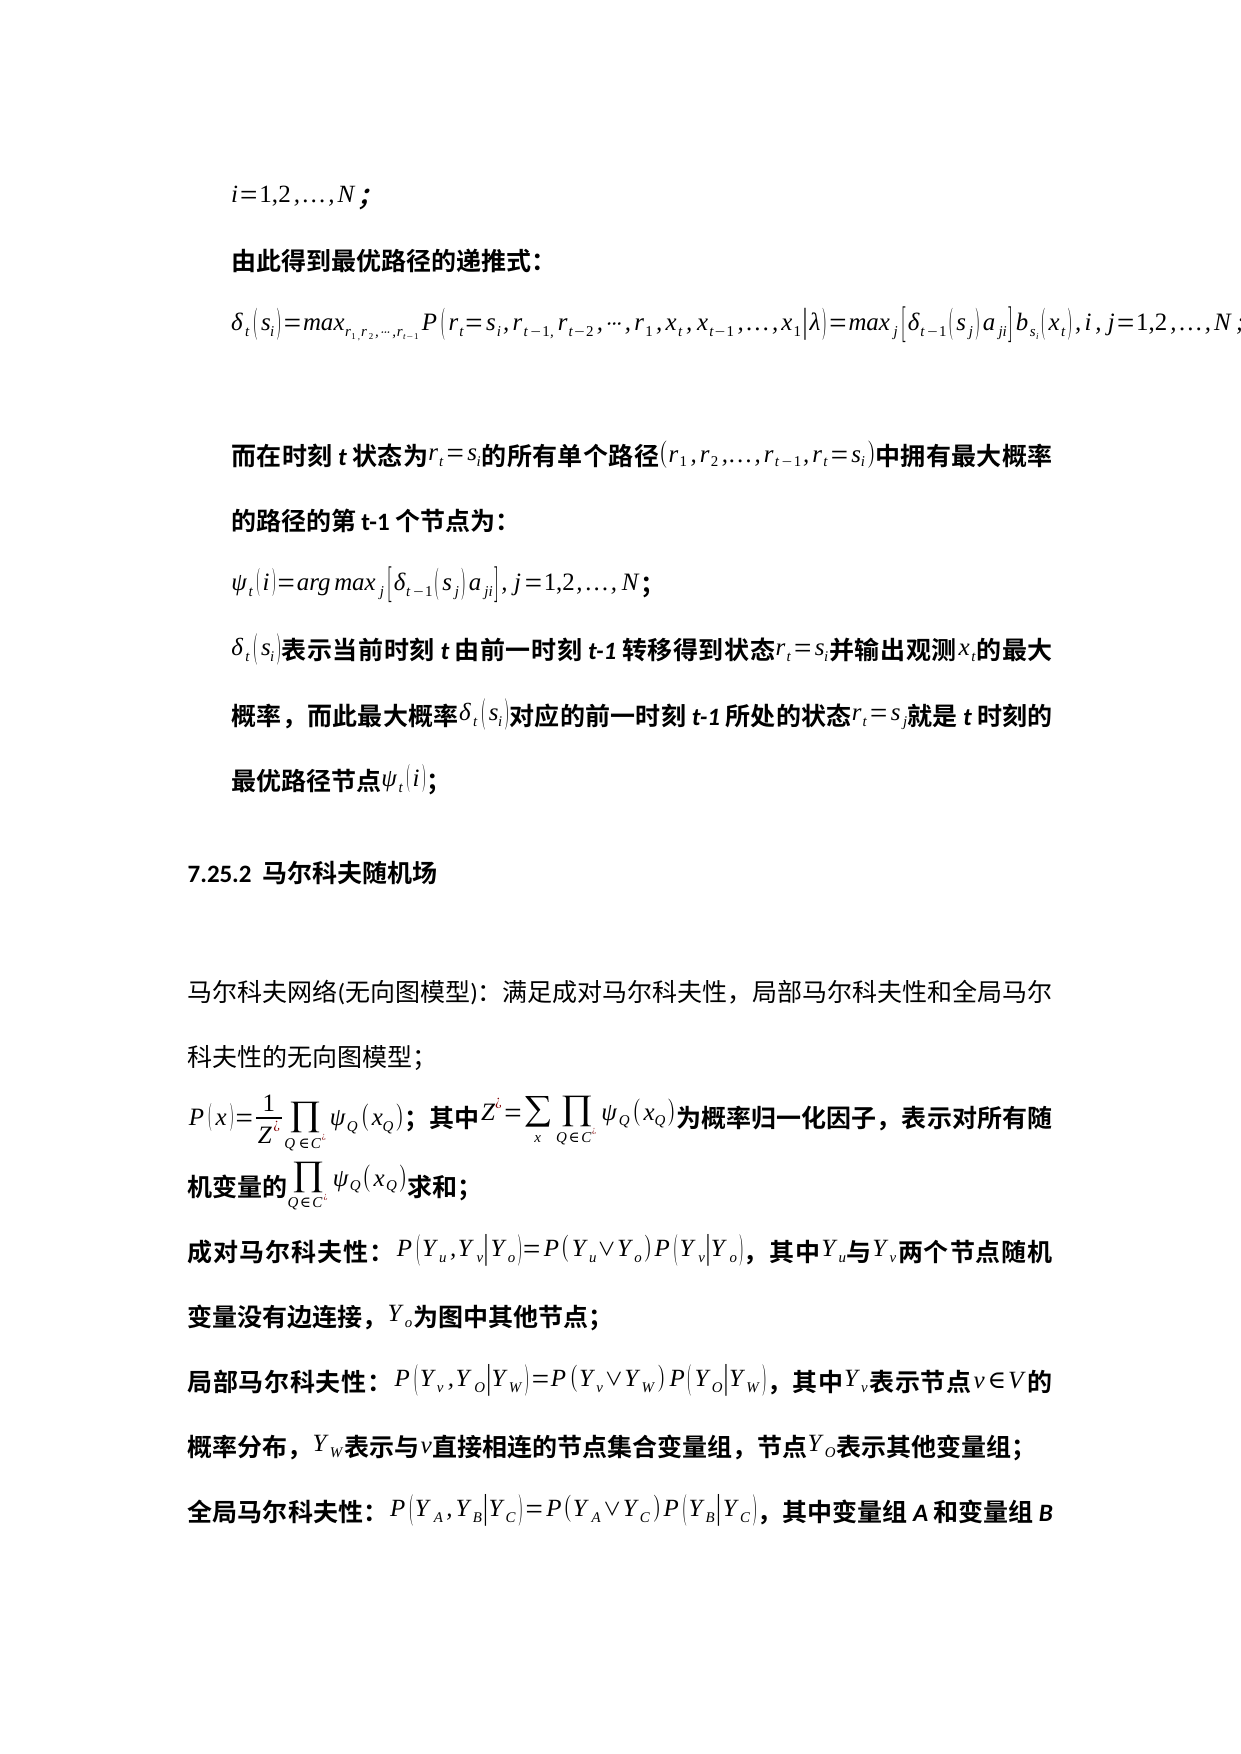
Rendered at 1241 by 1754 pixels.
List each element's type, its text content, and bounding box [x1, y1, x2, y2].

list 而在时刻t状态为的所有单个路径中拥有最大概率的路径的第t-1个节点为： [231, 422, 1053, 552]
list 表示当前时刻t由前一时刻t-1转移得到状态并输出观测的最大概率，而此最大概率对应的前一时刻t-1所处的状态就是t时刻的最优路径节点； [231, 617, 1053, 812]
subtitle 马尔科夫随机场 [187, 839, 1053, 904]
text ；其中为概率归一化因子，表示对所有随机变量的求和； [187, 1088, 1053, 1218]
list 由此得到最优路径的递推式： [231, 227, 1053, 292]
text 成对马尔科夫性：，其中与两个节点随机变量没有边连接，为图中其他节点； [187, 1218, 1053, 1348]
list ； [231, 292, 1053, 422]
text 全局马尔科夫性：，其中变量组A和变量组B在无向图中被变量组C分开； [187, 1478, 1053, 1543]
text 马尔科夫网络(无向图模型)：满足成对马尔科夫性，局部马尔科夫性和全局马尔科夫性的无向图模型； [187, 958, 1053, 1088]
list ； [231, 162, 1053, 227]
text 局部马尔科夫性：，其中表示节点的概率分布，表示与直接相连的节点集合变量组，节点表示其他变量组； [187, 1348, 1053, 1478]
list ； [231, 552, 1053, 617]
